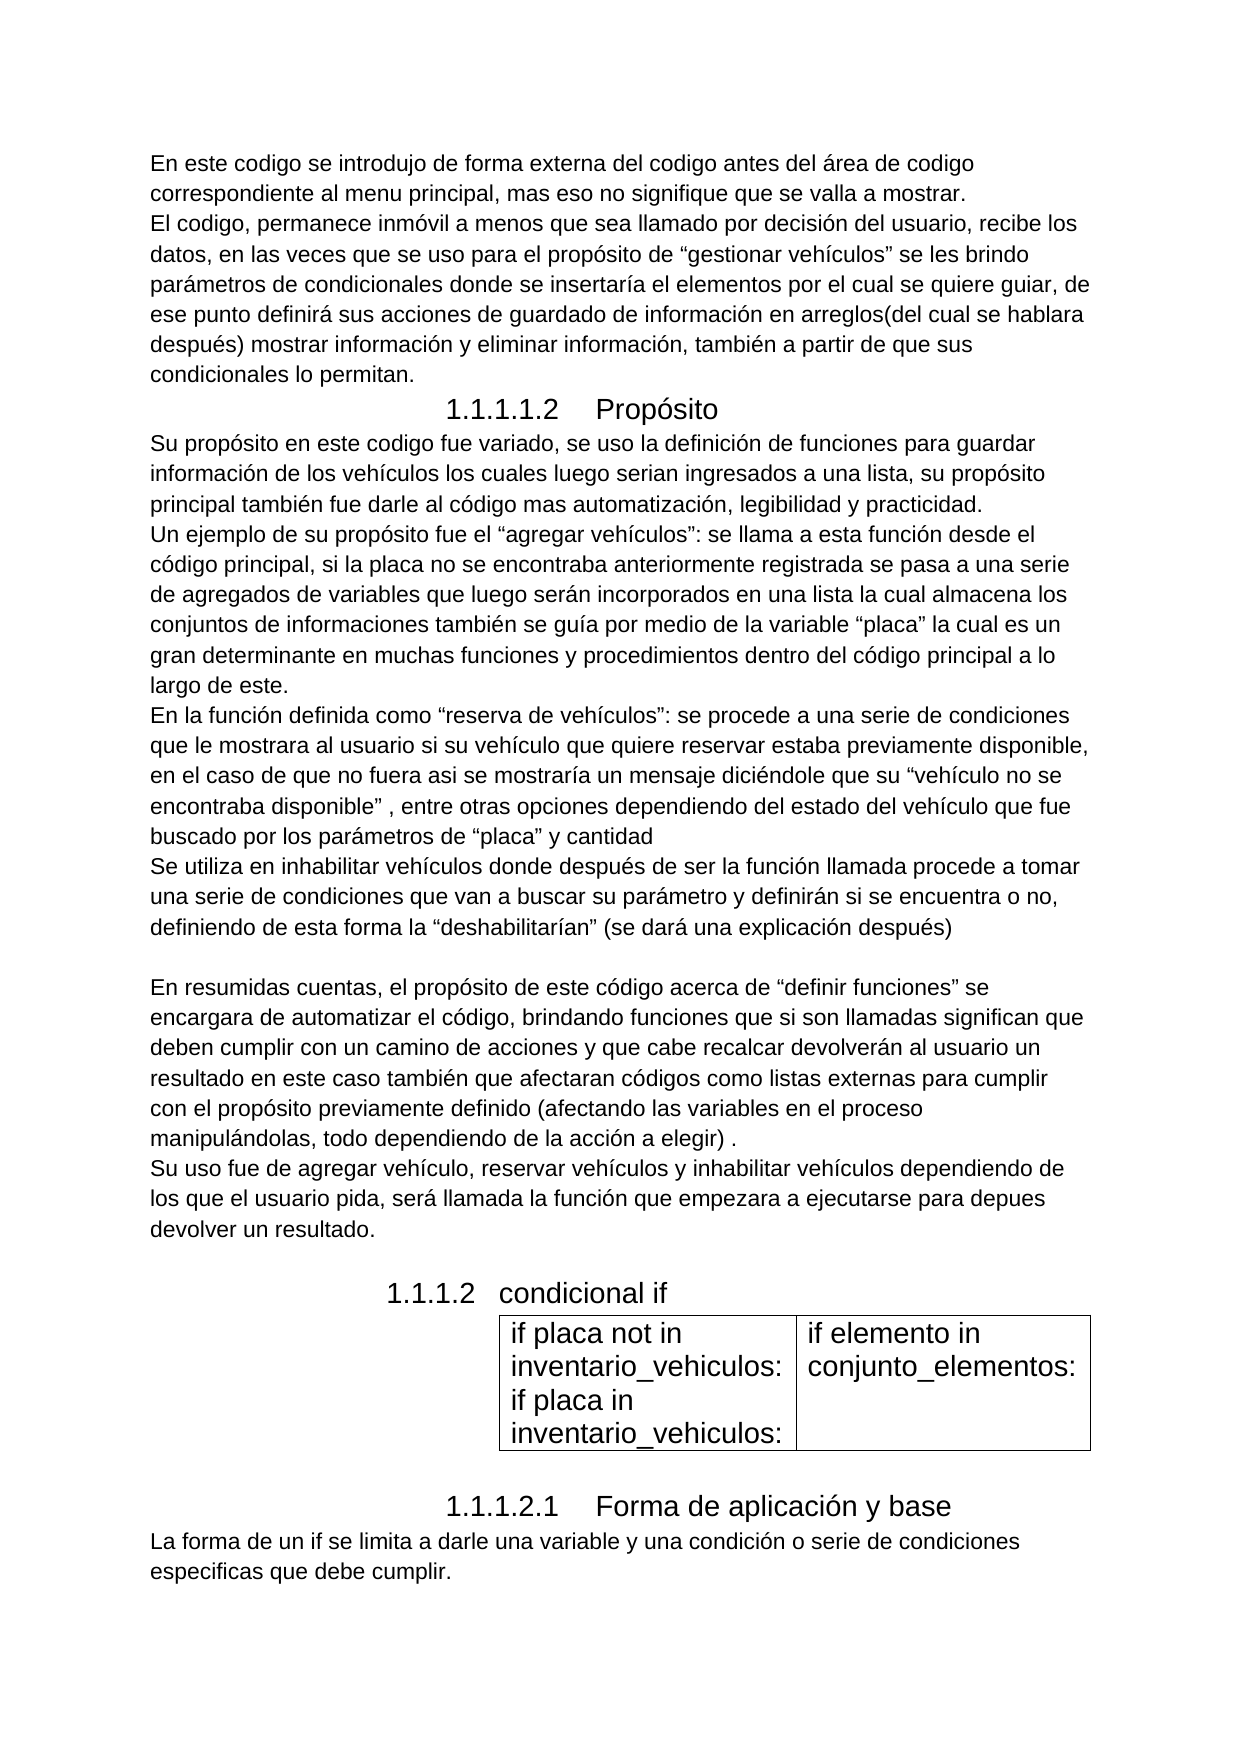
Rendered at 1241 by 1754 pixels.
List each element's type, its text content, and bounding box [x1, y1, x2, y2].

table_header if elemento in conjunto_elementos: [797, 1316, 1090, 1450]
text Un ejemplo de su propósito fue el “agregar vehículos”: se llama a esta función desde el código principal, si la placa no se encontraba anteriormente registrada se pasa a una serie de agregados de variables que luego serán incorporados en una lista la cual almacena los conjuntos de informaciones también se guía por medio de la variable “placa” la cual es un gran determinante en muchas funciones y procedimientos dentro del código principal a lo largo de este. [150, 521, 1090, 698]
text La forma de un if se limita a darle una variable y una condición o serie de condiciones especificas que debe cumplir. [150, 1528, 1090, 1584]
text El codigo, permanece inmóvil a menos que sea llamado por decisión del usuario, recibe los datos, en las veces que se uso para el propósito de “gestionar vehículos” se les brindo parámetros de condicionales donde se insertaría el elementos por el cual se quiere guiar, de ese punto definirá sus acciones de guardado de información en arreglos(del cual se hablara después) mostrar información y eliminar información, también a partir de que sus condicionales lo permitan. [150, 210, 1090, 388]
subtitle Propósito [445, 392, 1090, 425]
subtitle condicional if [386, 1276, 1090, 1309]
text Su propósito en este codigo fue variado, se uso la definición de funciones para guardar información de los vehículos los cuales luego serian ingresados a una lista, su propósito principal también fue darle al código mas automatización, legibilidad y practicidad. [150, 430, 1090, 517]
text Su uso fue de agregar vehículo, reservar vehículos y inhabilitar vehículos dependiendo de los que el usuario pida, será llamada la función que empezara a ejecutarse para depues devolver un resultado. [150, 1155, 1090, 1242]
table_header if placa not in inventario_vehiculos: if placa in inventario_vehiculos: [500, 1316, 796, 1450]
text Se utiliza en inhabilitar vehículos donde después de ser la función llamada procede a tomar una serie de condiciones que van a buscar su parámetro y definirán si se encuentra o no, definiendo de esta forma la “deshabilitarían” (se dará una explicación después) [150, 853, 1090, 940]
text En este codigo se introdujo de forma externa del codigo antes del área de codigo correspondiente al menu principal, mas eso no signifique que se valla a mostrar. [150, 150, 1090, 207]
subtitle Forma de aplicación y base [445, 1489, 1090, 1523]
text En la función definida como “reserva de vehículos”: se procede a una serie de condiciones que le mostrara al usuario si su vehículo que quiere reservar estaba previamente disponible, en el caso de que no fuera asi se mostraría un mensaje diciéndole que su “vehículo no se encontraba disponible” , entre otras opciones dependiendo del estado del vehículo que fue buscado por los parámetros de “placa” y cantidad [150, 702, 1090, 849]
text En resumidas cuentas, el propósito de este código acerca de “definir funciones” se encargara de automatizar el código, brindando funciones que si son llamadas significan que deben cumplir con un camino de acciones y que cabe recalcar devolverán al usuario un resultado en este caso también que afectaran códigos como listas externas para cumplir con el propósito previamente definido (afectando las variables en el proceso manipulándolas, todo dependiendo de la acción a elegir) . [150, 974, 1090, 1151]
